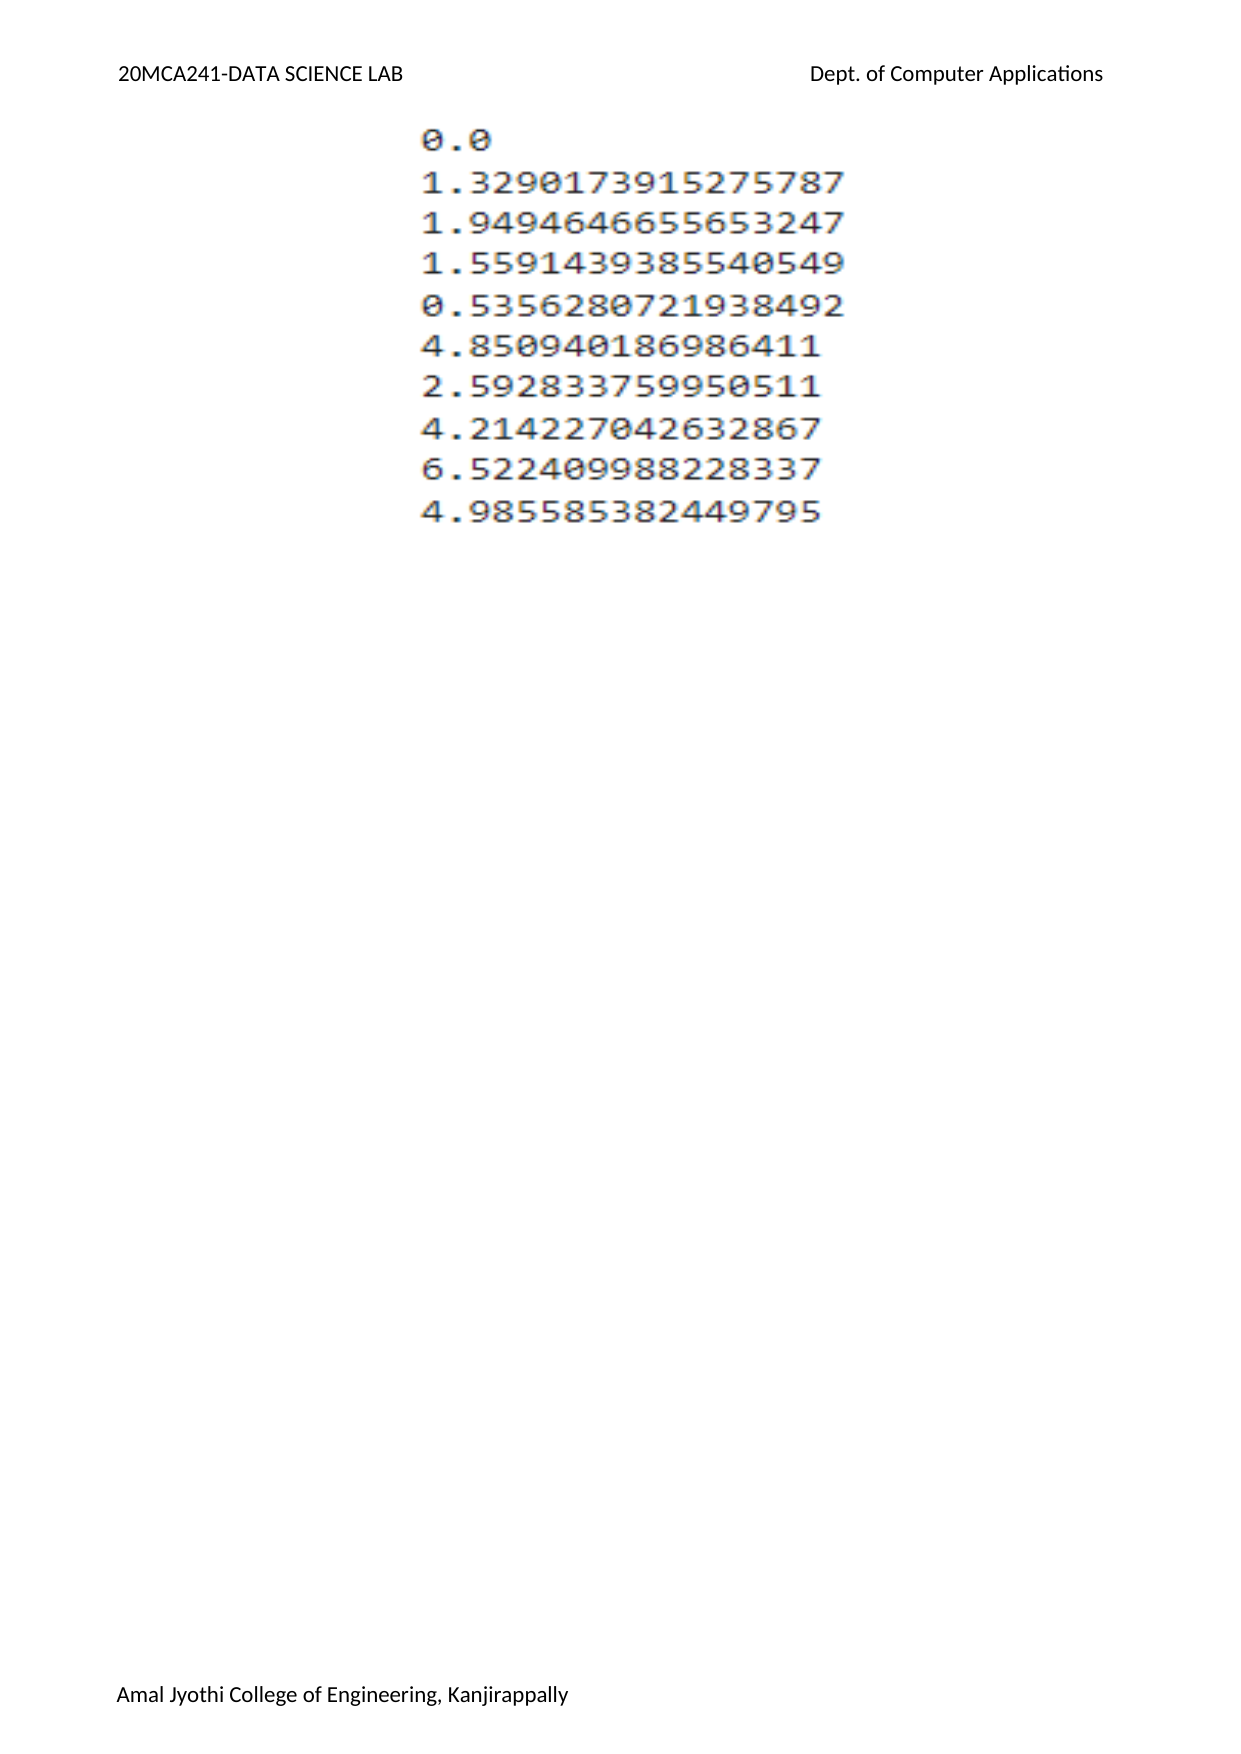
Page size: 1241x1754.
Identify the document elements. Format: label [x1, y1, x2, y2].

picture [388, 104, 906, 563]
